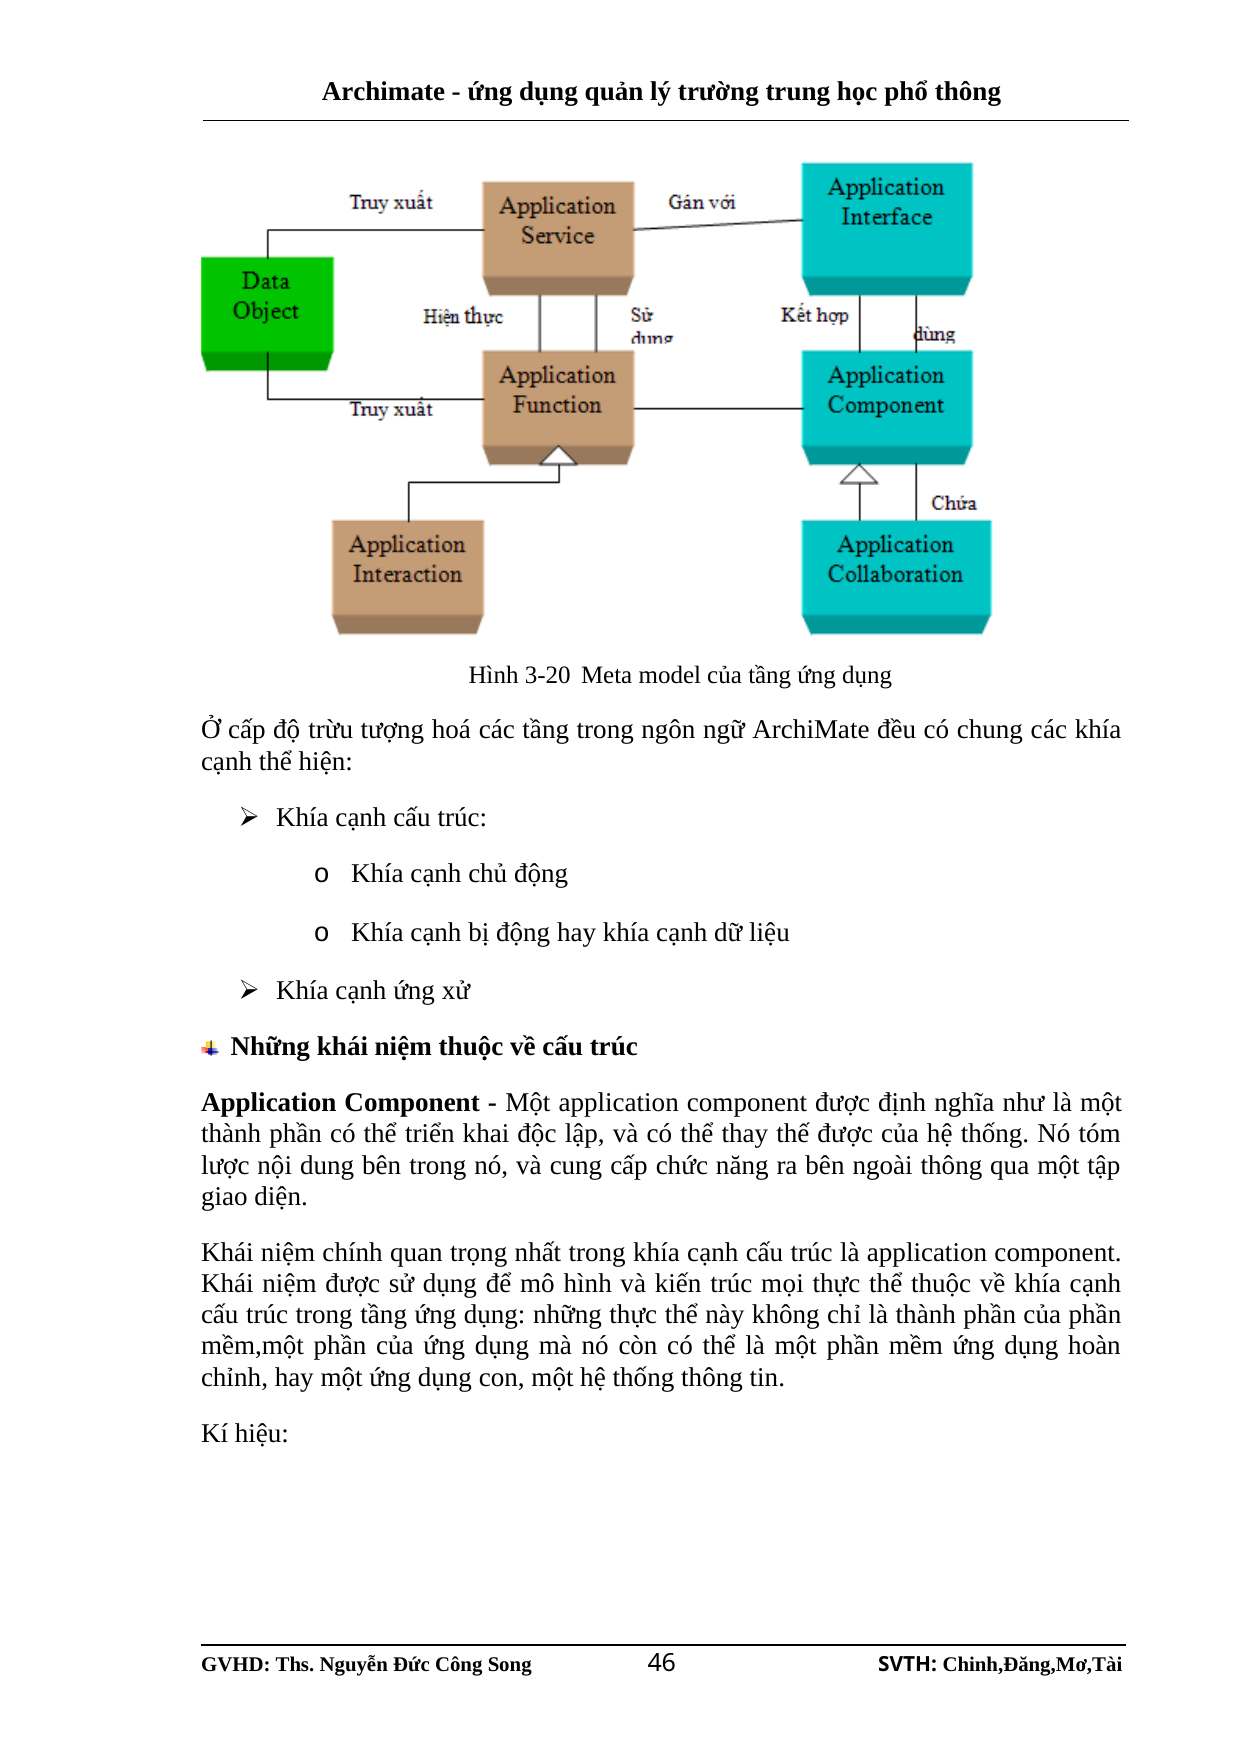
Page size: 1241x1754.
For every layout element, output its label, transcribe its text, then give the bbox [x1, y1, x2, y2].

list Khía cạnh bị động hay khía cạnh dữ liệu [313, 916, 1122, 949]
list Khía cạnh chủ động [313, 857, 1122, 891]
list Khía cạnh cấu trúc: [238, 801, 1122, 832]
text Ở cấp độ trừu tượng hoá các tầng trong ngôn ngữ ArchiMate đều có chung các khía cạnh thể hiện: [201, 714, 1122, 776]
text Application Component - Một application component được định nghĩa như là một thành phần có thể triển khai độc lập, và có thể thay thế được của hệ thống. Nó tóm lược nội dung bên trong nó, và cung cấp chức năng ra bên ngoài thông qua một tập giao diện. [201, 1086, 1122, 1211]
text model của tầng ứng dụng [238, 660, 1122, 689]
text Kí hiệu: [201, 1417, 1122, 1448]
picture [200, 159, 994, 648]
list Khía cạnh ứng xử [238, 974, 1122, 1005]
picture [201, 1039, 219, 1056]
text Khái niệm chính quan trọng nhất trong khía cạnh cấu trúc là application component. Khái niệm được sử dụng để mô hình và kiến trúc mọi thực thể thuộc về khía cạnh cấu trúc trong tầng ứng dụng: những thực thể này không chỉ là thành phần của phần mềm,một phần của ứng dụng mà nó còn có thể là một phần mềm ứng dụng hoàn chỉnh, hay một ứng dụng con, một hệ thống thông tin. [201, 1236, 1122, 1392]
text Những khái niệm thuộc về cấu trúc [201, 1030, 1122, 1061]
